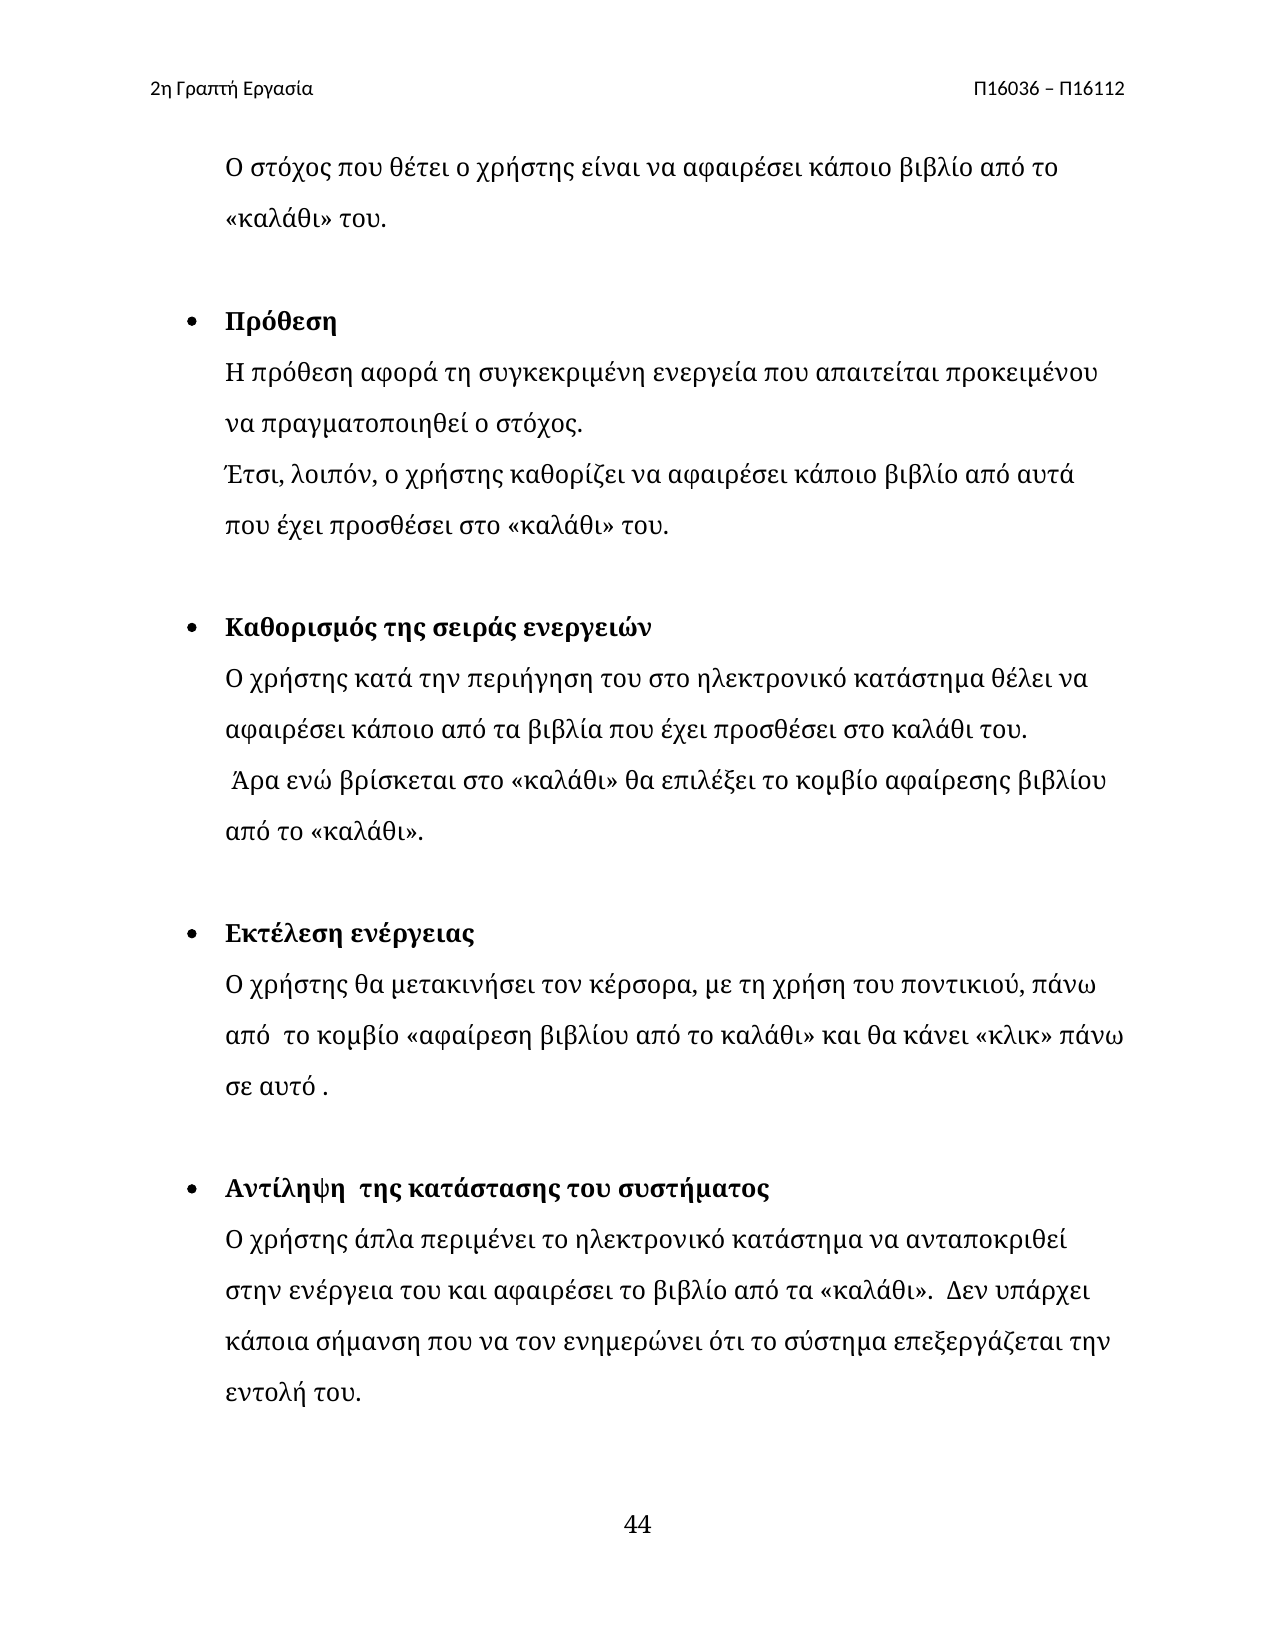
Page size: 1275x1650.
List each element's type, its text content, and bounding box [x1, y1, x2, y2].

list Η πρόθεση αφορά τη συγκεκριμένη ενεργεία που απαιτείται προκειμένου να πραγματοποιηθεί ο στόχος. [225, 354, 1125, 439]
list Άρα ενώ βρίσκεται στο «καλάθι» θα επιλέξει το κομβίο αφαίρεσης βιβλίου από το «καλάθι». [225, 762, 1125, 848]
list Ο στόχος που θέτει ο χρήστης είναι να αφαιρέσει κάποιο βιβλίο από το «καλάθι» του. [225, 150, 1125, 235]
list Έτσι, λοιπόν, ο χρήστης καθορίζει να αφαιρέσει κάποιο βιβλίο από αυτά που έχει προσθέσει στο «καλάθι» του. [225, 456, 1125, 541]
list Ο χρήστης κατά την περιήγηση του στο ηλεκτρονικό κατάστημα θέλει να αφαιρέσει κάποιο από τα βιβλία που έχει προσθέσει στο καλάθι του. [225, 660, 1125, 746]
list Ο χρήστης θα μετακινήσει τον κέρσορα, με τη χρήση του ποντικιού, πάνω από το κομβίο «αφαίρεση βιβλίου από το καλάθι» και θα κάνει «κλικ» πάνω σε αυτό . [225, 967, 1125, 1103]
list Ο χρήστης άπλα περιμένει το ηλεκτρονικό κατάστημα να ανταποκριθεί στην ενέργεια του και αφαιρέσει το βιβλίο από τα «καλάθι». Δεν υπάρχει κάποια σήμανση που να τον ενημερώνει ότι το σύστημα επεξεργάζεται την εντολή του. [225, 1222, 1125, 1409]
list Αντίληψη της κατάστασης του συστήματος [187, 1171, 1125, 1205]
list Εκτέλεση ενέργειας [187, 916, 1125, 950]
list Καθορισμός της σειράς ενεργειών [187, 609, 1125, 643]
list Πρόθεση [187, 303, 1125, 337]
